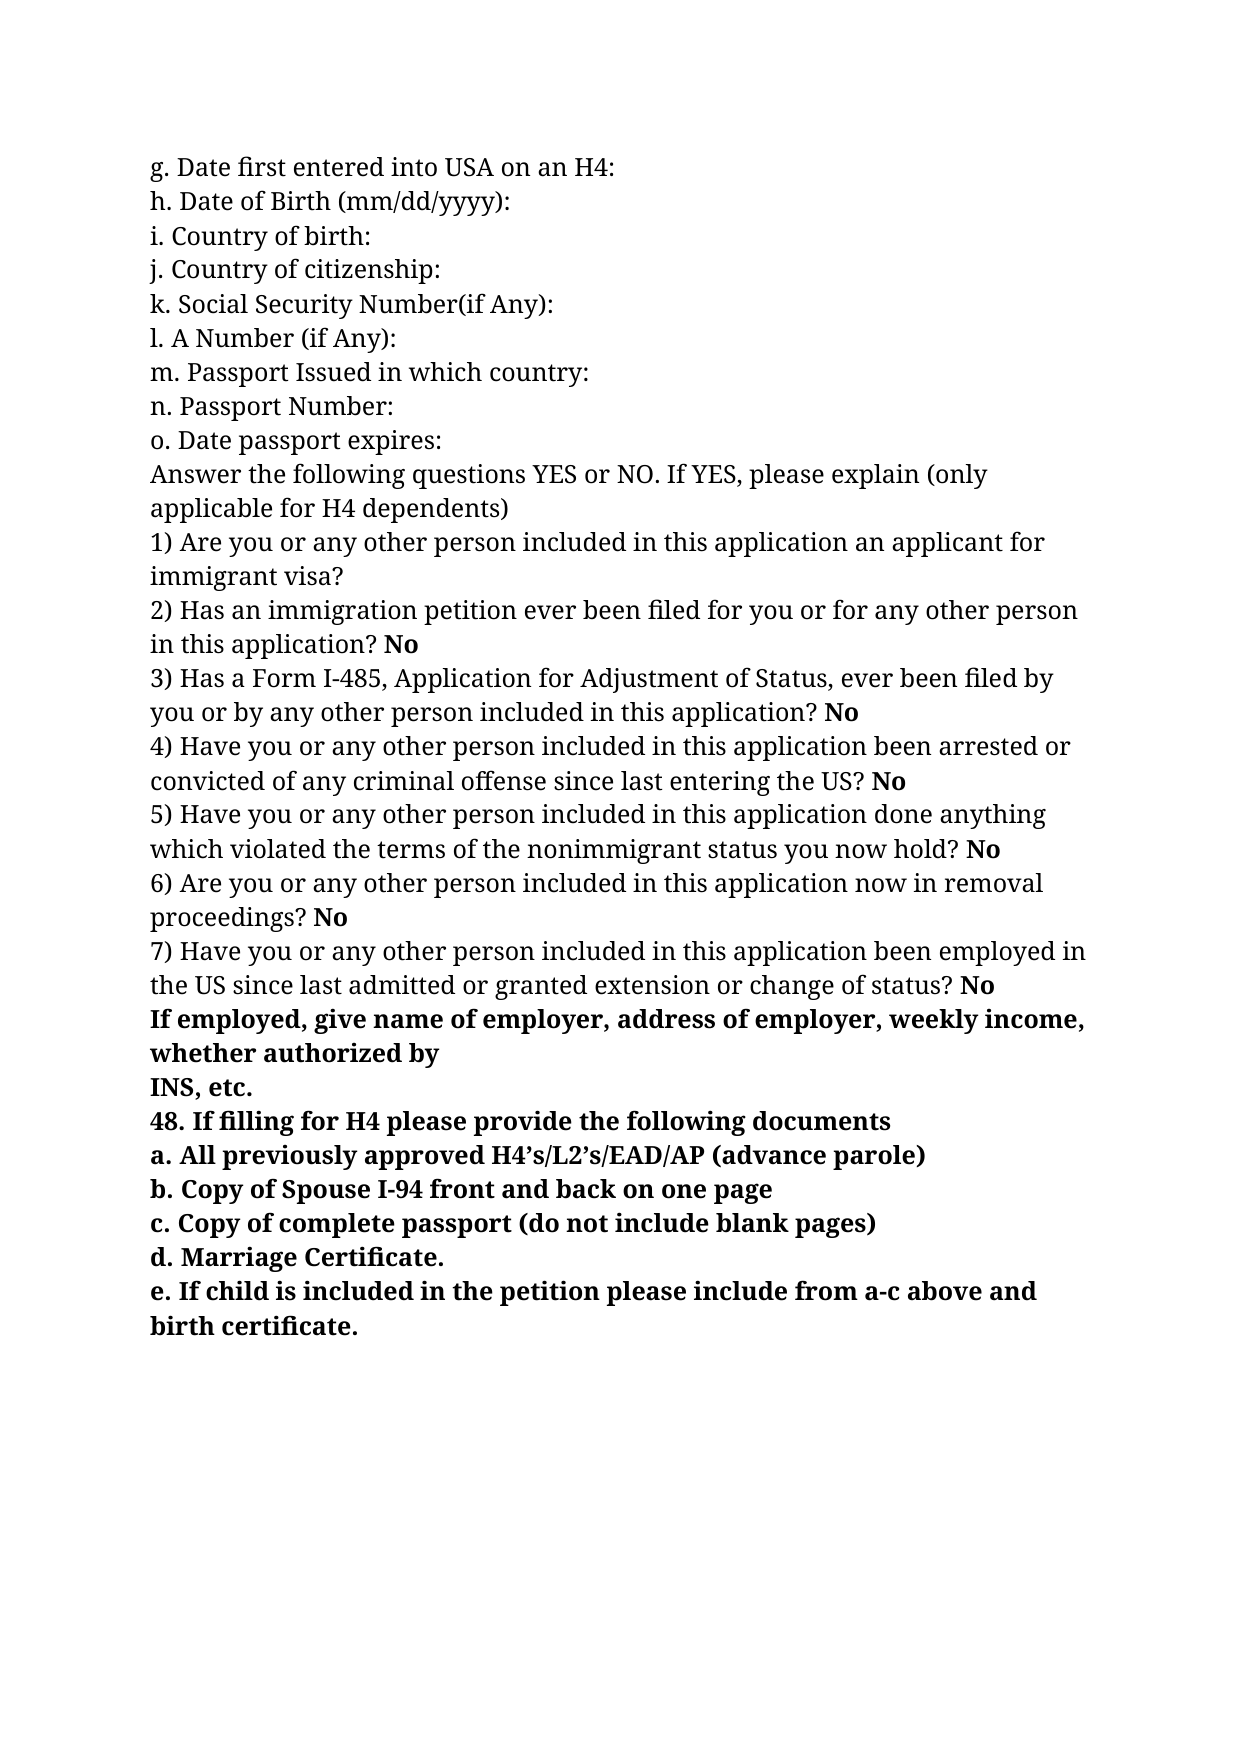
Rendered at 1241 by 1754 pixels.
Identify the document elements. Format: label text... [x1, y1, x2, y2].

text 5) Have you or any other person included in this application done anything which violated the terms of the nonimmigrant status you now hold? No [150, 797, 1090, 865]
text j. Country of citizenship: [150, 252, 1090, 286]
text 3) Has a Form I-485, Application for Adjustment of Status, ever been filed by you or by any other person included in this application? No [150, 661, 1090, 729]
text c. Copy of complete passport (do not include blank pages) [150, 1206, 1090, 1240]
text 7) Have you or any other person included in this application been employed in the US since last admitted or granted extension or change of status? No [150, 933, 1090, 1002]
text h. Date of Birth (mm/dd/yyyy): [150, 184, 1090, 218]
text a. All previously approved H4’s/L2’s/EAD/AP (advance parole) [150, 1138, 1090, 1172]
text 1) Are you or any other person included in this application an applicant for immigrant visa? [150, 525, 1090, 593]
text n. Passport Number: [150, 388, 1090, 422]
text k. Social Security Number(if Any): [150, 286, 1090, 320]
text g. Date first entered into USA on an H4: [150, 150, 1090, 184]
text m. Passport Issued in which country: [150, 354, 1090, 388]
text l. A Number (if Any): [150, 320, 1090, 354]
text e. If child is included in the petition please include from a-c above and birth certificate. [150, 1274, 1090, 1342]
text Answer the following questions YES or NO. If YES, please explain (only applicable for H4 dependents) [150, 457, 1090, 525]
text If employed, give name of employer, address of employer, weekly income, whether authorized by [150, 1002, 1090, 1070]
text 2) Has an immigration petition ever been filed for you or for any other person in this application? No [150, 593, 1090, 661]
text d. Marriage Certificate. [150, 1240, 1090, 1274]
text o. Date passport expires: [150, 422, 1090, 457]
text b. Copy of Spouse I-94 front and back on one page [150, 1172, 1090, 1206]
text INS, etc. [150, 1070, 1090, 1104]
text i. Country of birth: [150, 218, 1090, 252]
text 6) Are you or any other person included in this application now in removal proceedings? No [150, 865, 1090, 933]
text 48. If filling for H4 please provide the following documents [150, 1104, 1090, 1138]
text 4) Have you or any other person included in this application been arrested or convicted of any criminal offense since last entering the US? No [150, 729, 1090, 797]
